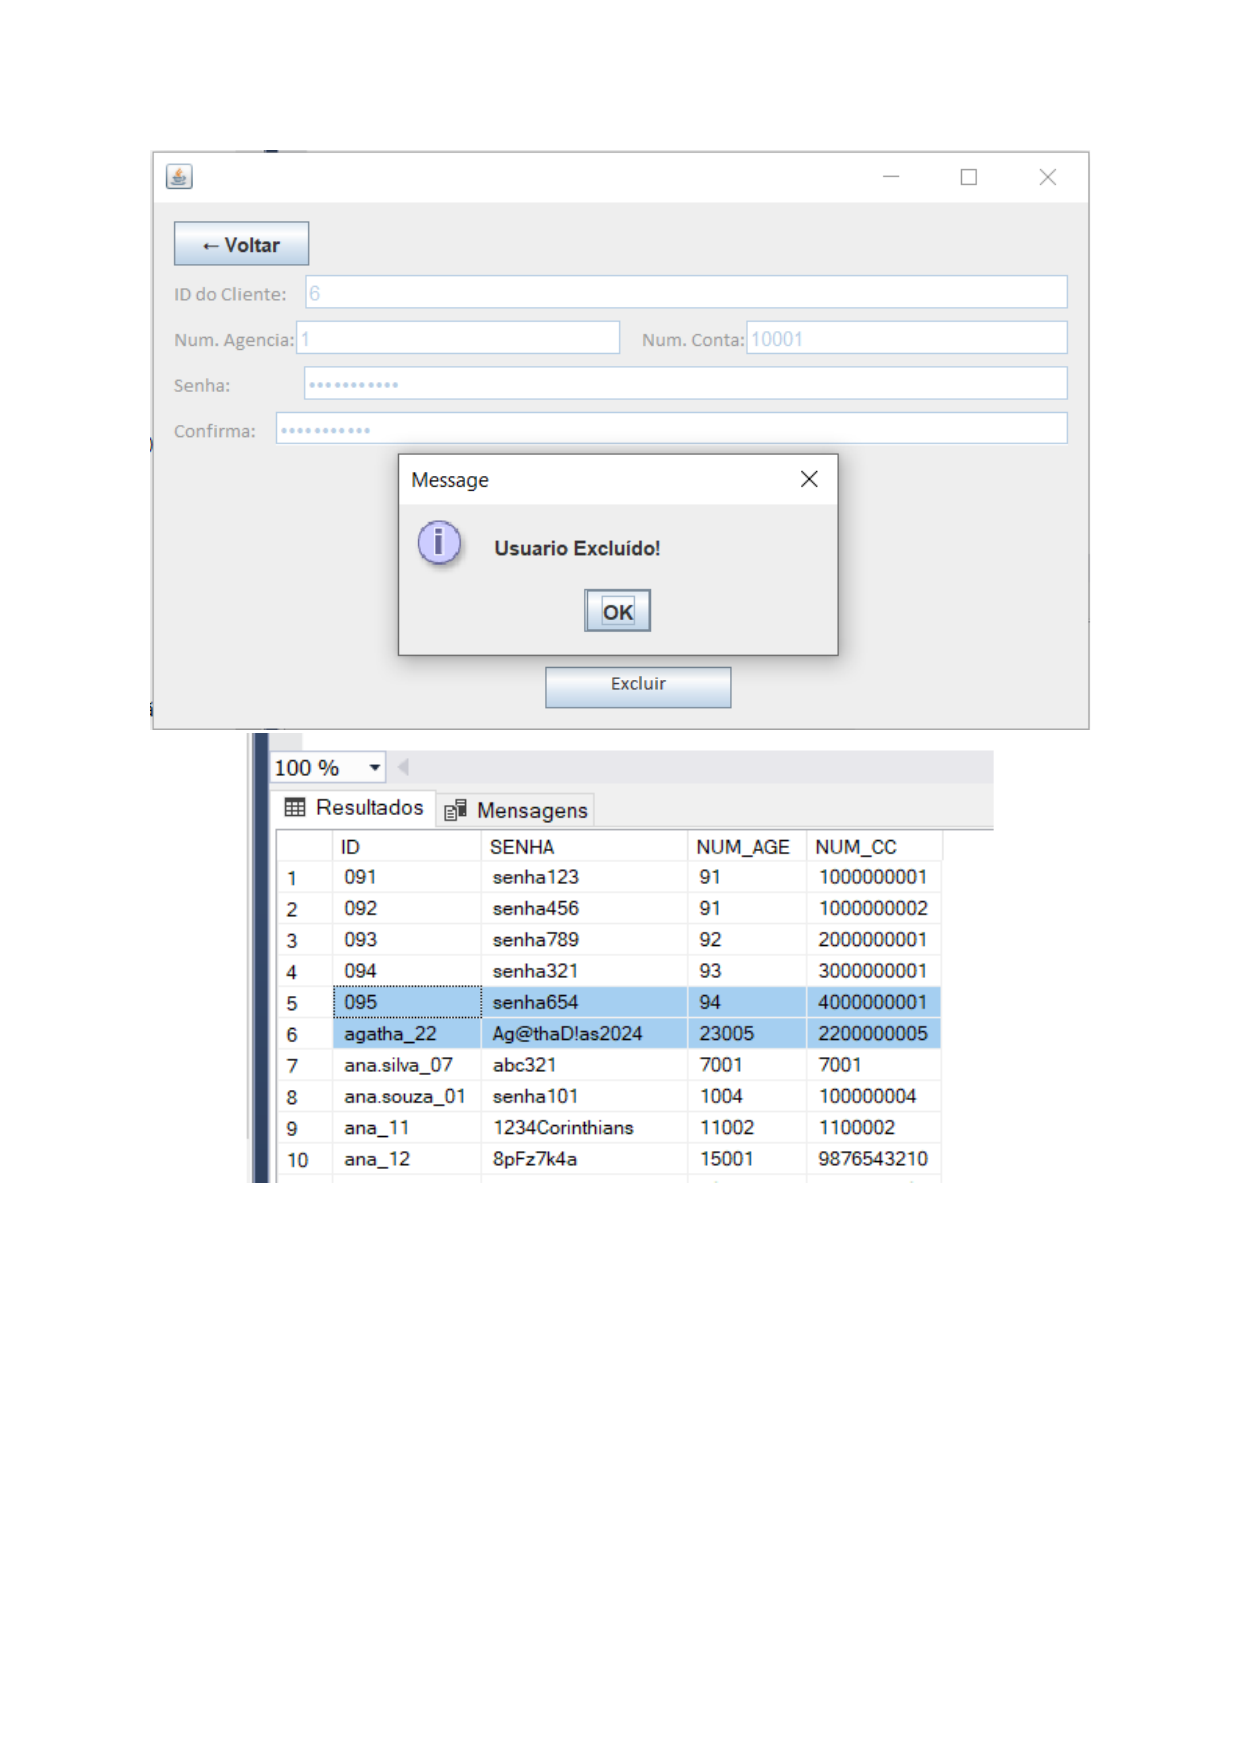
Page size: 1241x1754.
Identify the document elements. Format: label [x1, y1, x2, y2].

picture [150, 150, 1091, 730]
picture [246, 733, 994, 1183]
